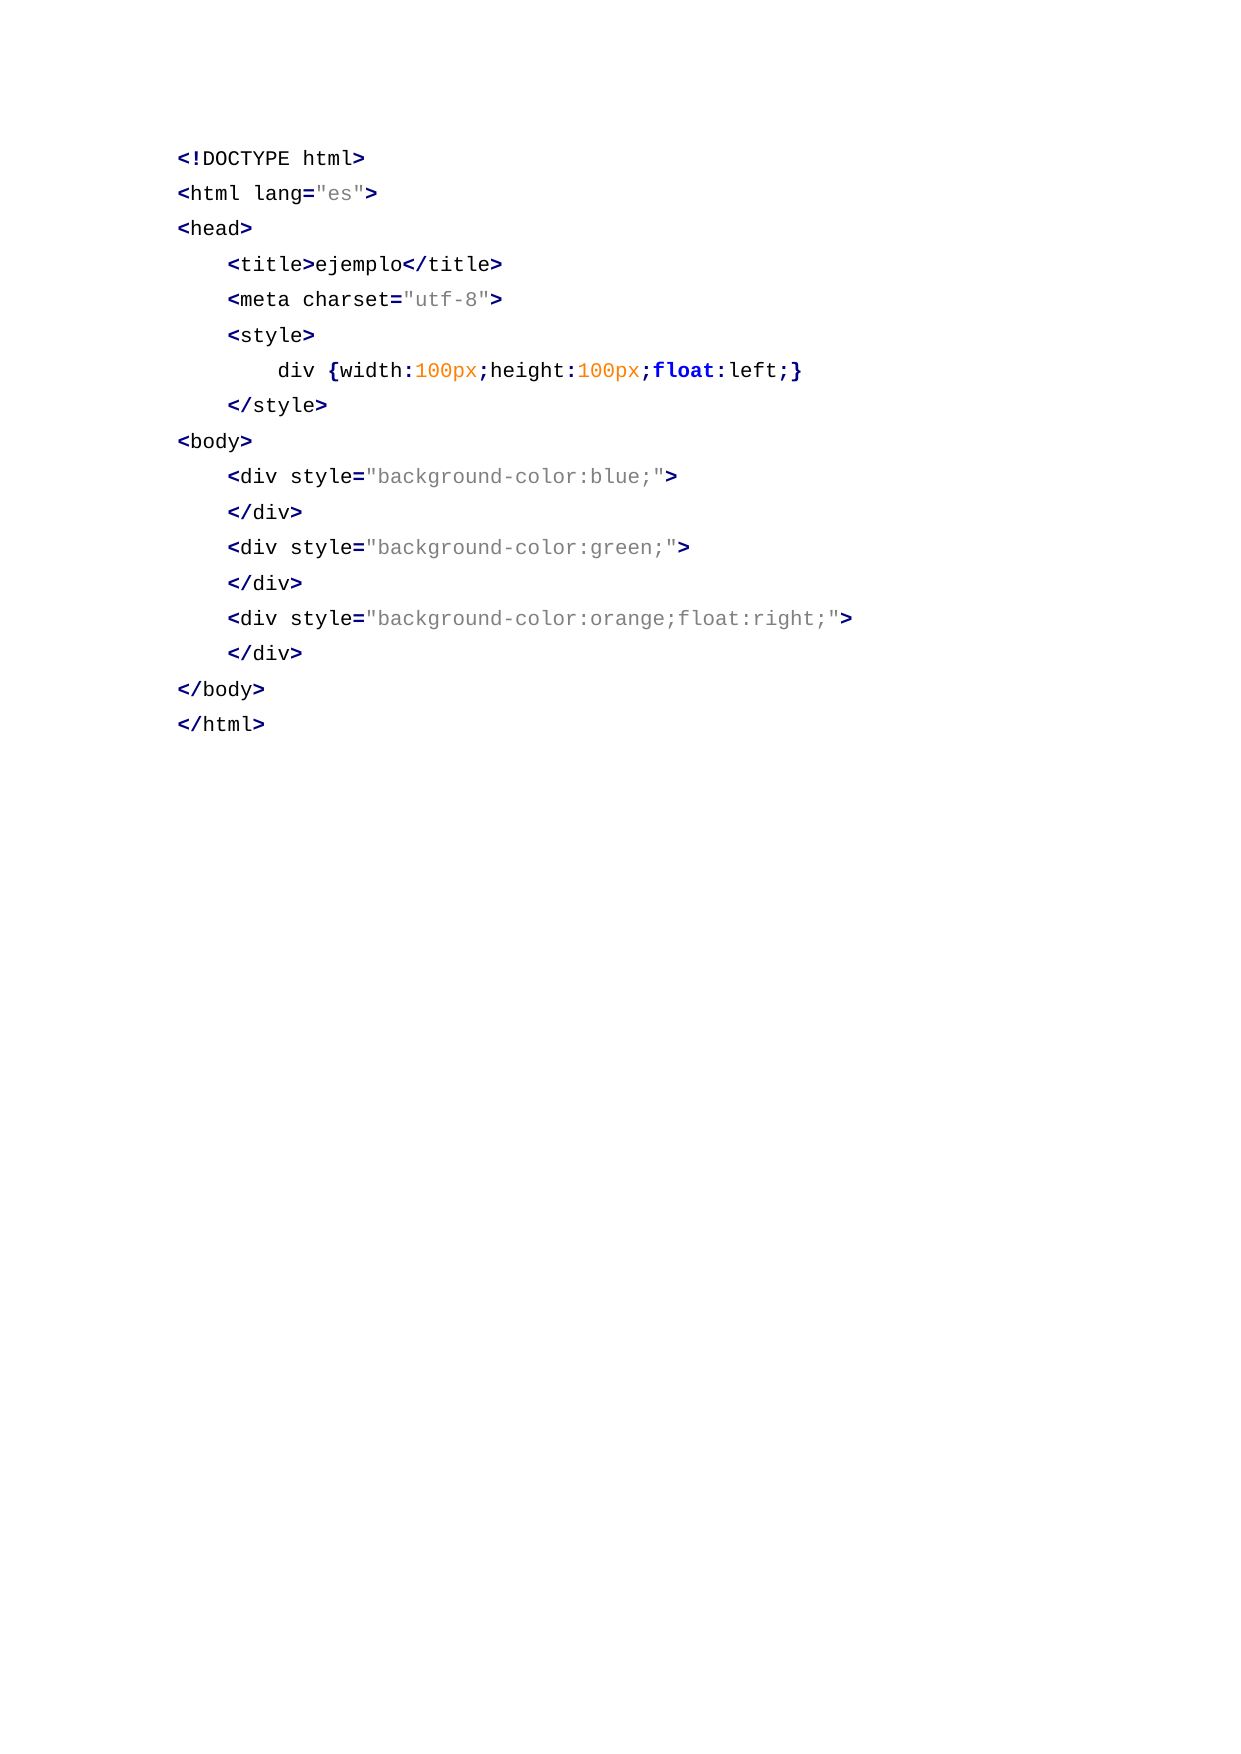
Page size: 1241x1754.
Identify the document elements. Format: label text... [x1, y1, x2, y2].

text </div> [177, 643, 1063, 667]
text <style> [177, 325, 1063, 348]
text </style> [177, 396, 1063, 419]
text <div style="background-color:blue;"> [177, 466, 1063, 490]
text <div style="background-color:green;"> [177, 537, 1063, 561]
text </div> [177, 502, 1063, 525]
text <!DOCTYPE html> [177, 148, 1063, 171]
text <html lang="es"> [177, 183, 1063, 207]
text div {width:100px;height:100px;float:left;} [177, 360, 1063, 384]
text <meta charset="utf-8"> [177, 289, 1063, 313]
text </body> [177, 679, 1063, 702]
text </div> [177, 573, 1063, 596]
text <body> [177, 431, 1063, 454]
text </html> [177, 714, 1063, 738]
text <title>ejemplo</title> [177, 254, 1063, 277]
text <head> [177, 218, 1063, 242]
text <div style="background-color:orange;float:right;"> [177, 608, 1063, 632]
